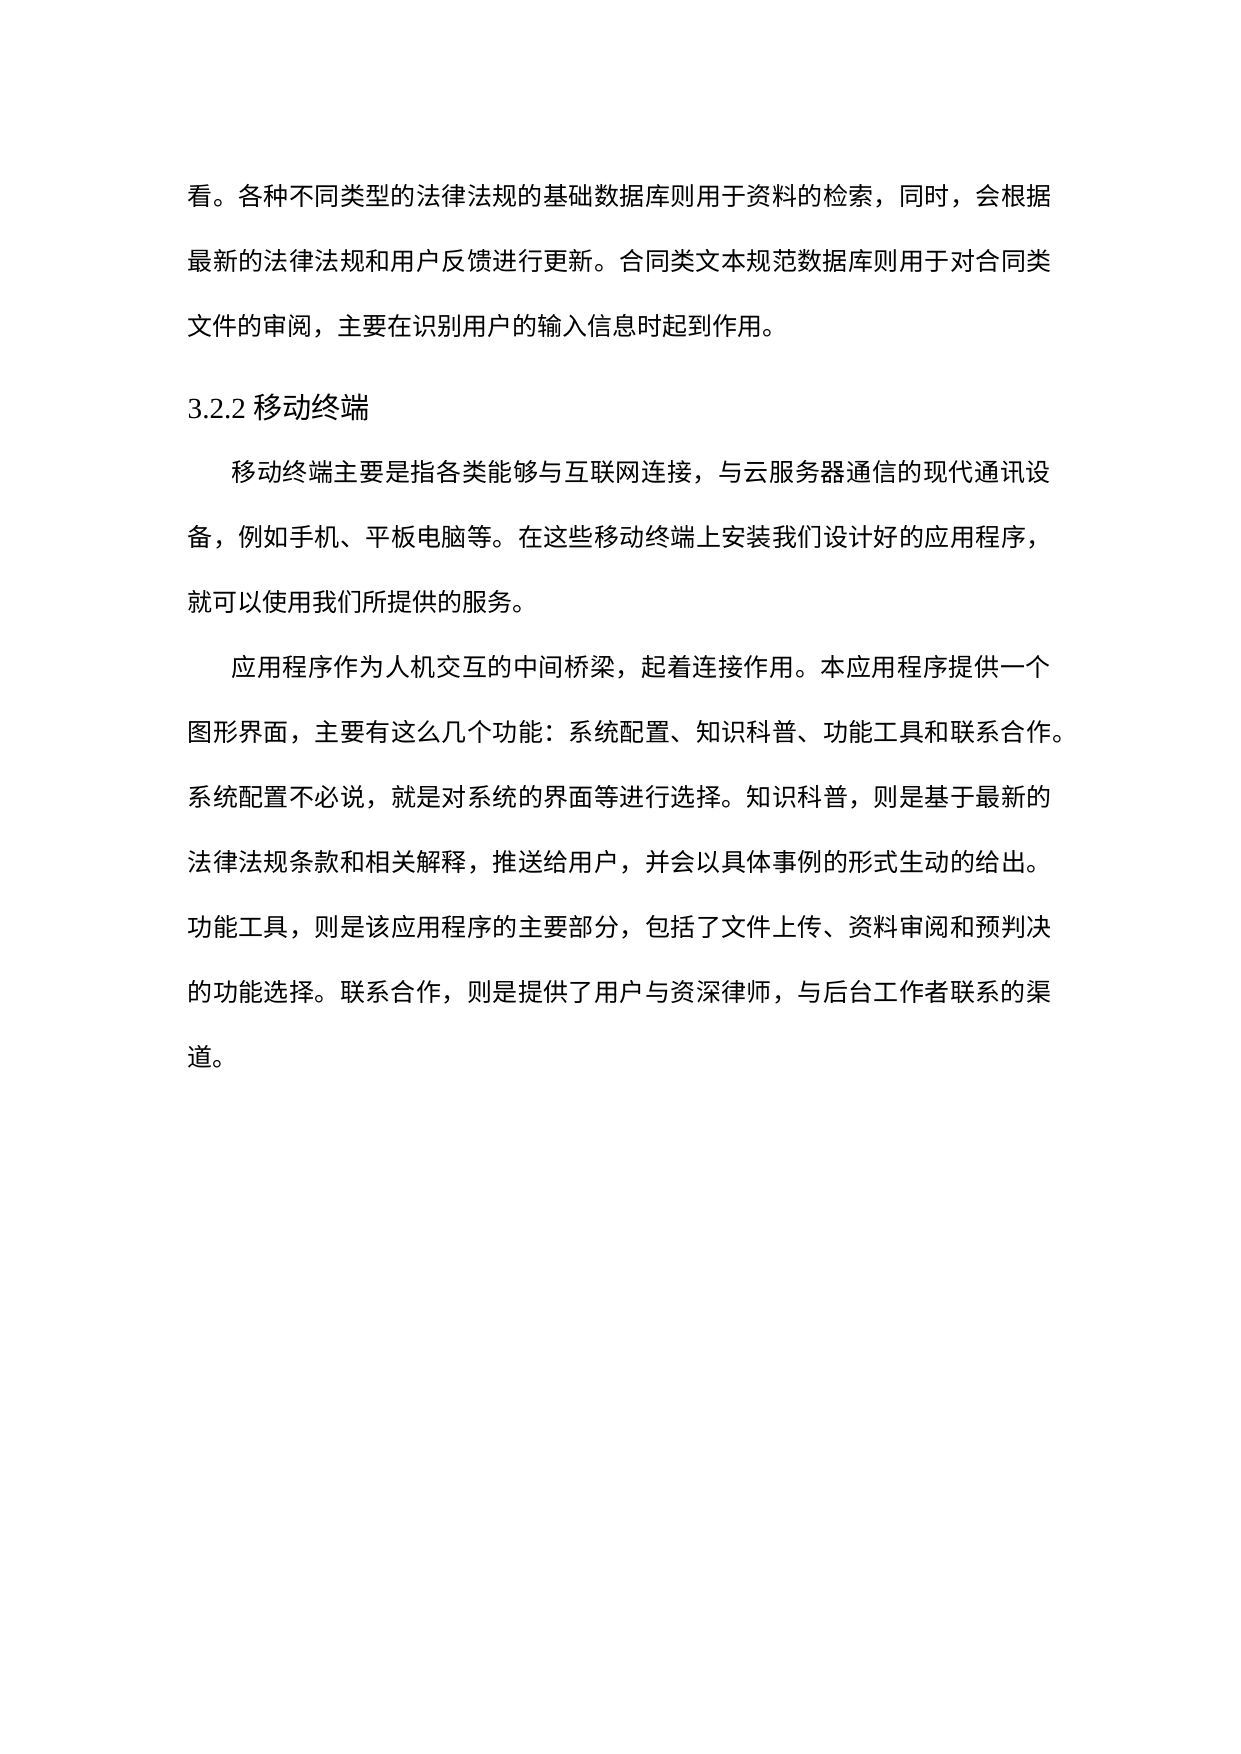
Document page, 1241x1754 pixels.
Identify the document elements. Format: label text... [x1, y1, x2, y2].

text 3.2.2 移动终端 [187, 373, 1053, 438]
text 移动终端主要是指各类能够与互联网连接，与云服务器通信的现代通讯设备，例如手机、平板电脑等。在这些移动终端上安装我们设计好的应用程序，就可以使用我们所提供的服务。 [187, 438, 1053, 633]
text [187, 162, 1053, 357]
text 应用程序作为人机交互的中间桥梁，起着连接作用。本应用程序提供一个图形界面，主要有这么几个功能：系统配置、知识科普、功能工具和联系合作。系统配置不必说，就是对系统的界面等进行选择。知识科普，则是基于最新的法律法规条款和相关解释，推送给用户，并会以具体事例的形式生动的给出。功能工具，则是该应用程序的主要部分，包括了文件上传、资料审阅和预判决的功能选择。联系合作，则是提供了用户与资深律师，与后台工作者联系的渠道。 [187, 633, 1053, 1088]
